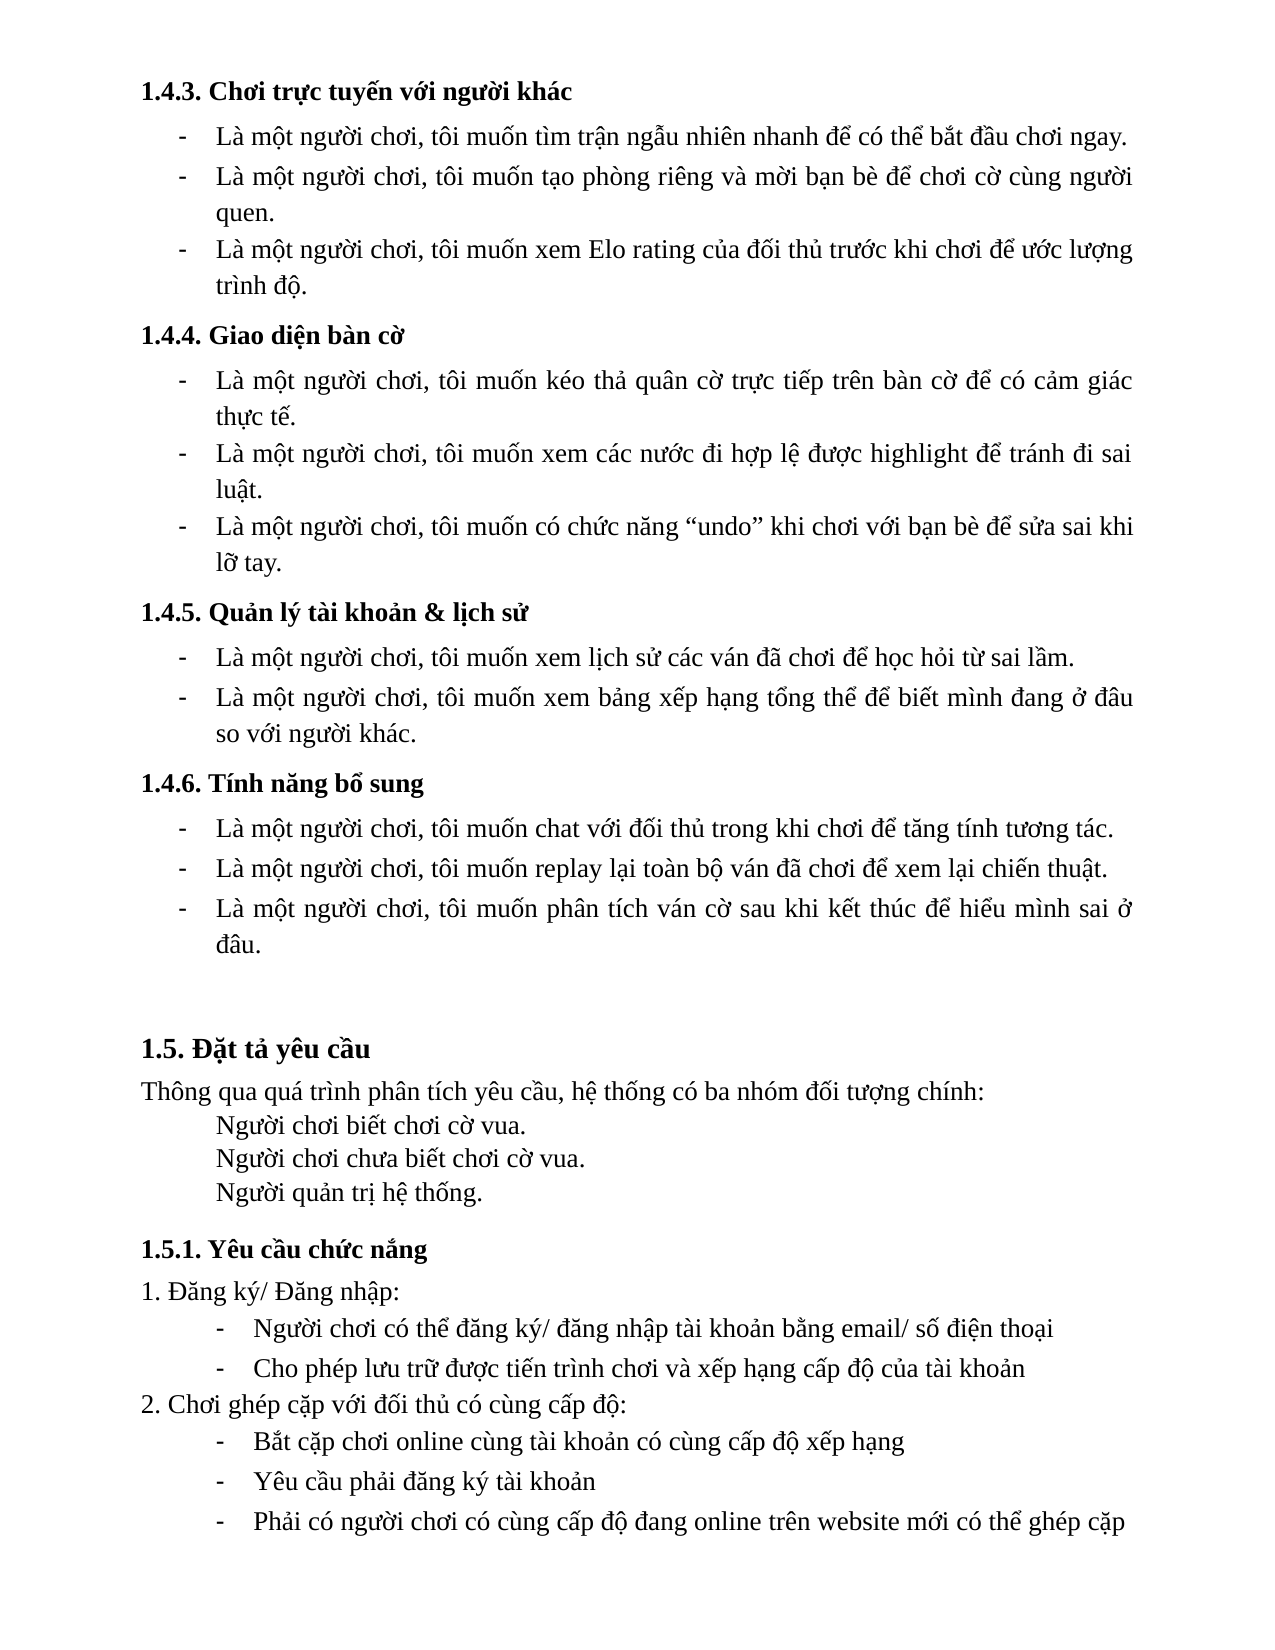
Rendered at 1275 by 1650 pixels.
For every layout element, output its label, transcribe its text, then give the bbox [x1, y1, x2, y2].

list Là một người chơi, tôi muốn xem bảng xếp hạng tổng thể để biết mình đang ở đâu so với người khác. [178, 678, 1134, 748]
list Là một người chơi, tôi muốn xem lịch sử các ván đã chơi để học hỏi từ sai lầm. [178, 638, 1134, 675]
list Là một người chơi, tôi muốn có chức năng “undo” khi chơi với bạn bè để sửa sai khi lỡ tay. [178, 506, 1134, 577]
subtitle 1.4.3. Chơi trực tuyến với người khác [141, 75, 1134, 106]
list Là một người chơi, tôi muốn replay lại toàn bộ ván đã chơi để xem lại chiến thuật. [178, 849, 1134, 886]
list Người chơi có thể đăng ký/ đăng nhập tài khoản bằng email/ số điện thoại [216, 1308, 1134, 1345]
text Thông qua quá trình phân tích yêu cầu, hệ thống có ba nhóm đối tượng chính: [141, 1075, 1134, 1106]
list Là một người chơi, tôi muốn xem Elo rating của đối thủ trước khi chơi để ước lượng trình độ. [178, 229, 1134, 300]
subtitle 1.5. Đặt tả yêu cầu [141, 1031, 1134, 1064]
subtitle 1.4.4. Giao diện bàn cờ [141, 319, 1134, 350]
list Là một người chơi, tôi muốn xem các nước đi hợp lệ được highlight để tránh đi sai luật. [178, 434, 1134, 504]
list Là một người chơi, tôi muốn tạo phòng riêng và mời bạn bè để chơi cờ cùng người quen. [178, 157, 1134, 227]
subtitle 1.5.1. Yêu cầu chức nắng [141, 1233, 1134, 1264]
list Phải có người chơi có cùng cấp độ đang online trên website mới có thể ghép cặp [216, 1501, 1134, 1538]
list Là một người chơi, tôi muốn chat với đối thủ trong khi chơi để tăng tính tương tác. [178, 809, 1134, 846]
text 1. Đăng ký/ Đăng nhập: [141, 1275, 1134, 1306]
list Là một người chơi, tôi muốn phân tích ván cờ sau khi kết thúc để hiểu mình sai ở đâu. [178, 888, 1134, 959]
list Là một người chơi, tôi muốn tìm trận ngẫu nhiên nhanh để có thể bắt đầu chơi ngay. [178, 117, 1134, 154]
subtitle 1.4.5. Quản lý tài khoản & lịch sử [141, 596, 1134, 627]
list Cho phép lưu trữ được tiến trình chơi và xếp hạng cấp độ của tài khoản [216, 1348, 1134, 1385]
list Bắt cặp chơi online cùng tài khoản có cùng cấp độ xếp hạng [216, 1422, 1134, 1458]
text Người quản trị hệ thống. [216, 1176, 1134, 1207]
list Yêu cầu phải đăng ký tài khoản [216, 1461, 1134, 1498]
subtitle 1.4.6. Tính năng bổ sung [141, 767, 1134, 798]
list Người chơi chưa biết chơi cờ vua. [216, 1142, 1134, 1173]
text 2. Chơi ghép cặp với đối thủ có cùng cấp độ: [141, 1388, 1134, 1419]
list Người chơi biết chơi cờ vua. [216, 1109, 1134, 1140]
list Là một người chơi, tôi muốn kéo thả quân cờ trực tiếp trên bàn cờ để có cảm giác thực tế. [178, 361, 1134, 431]
